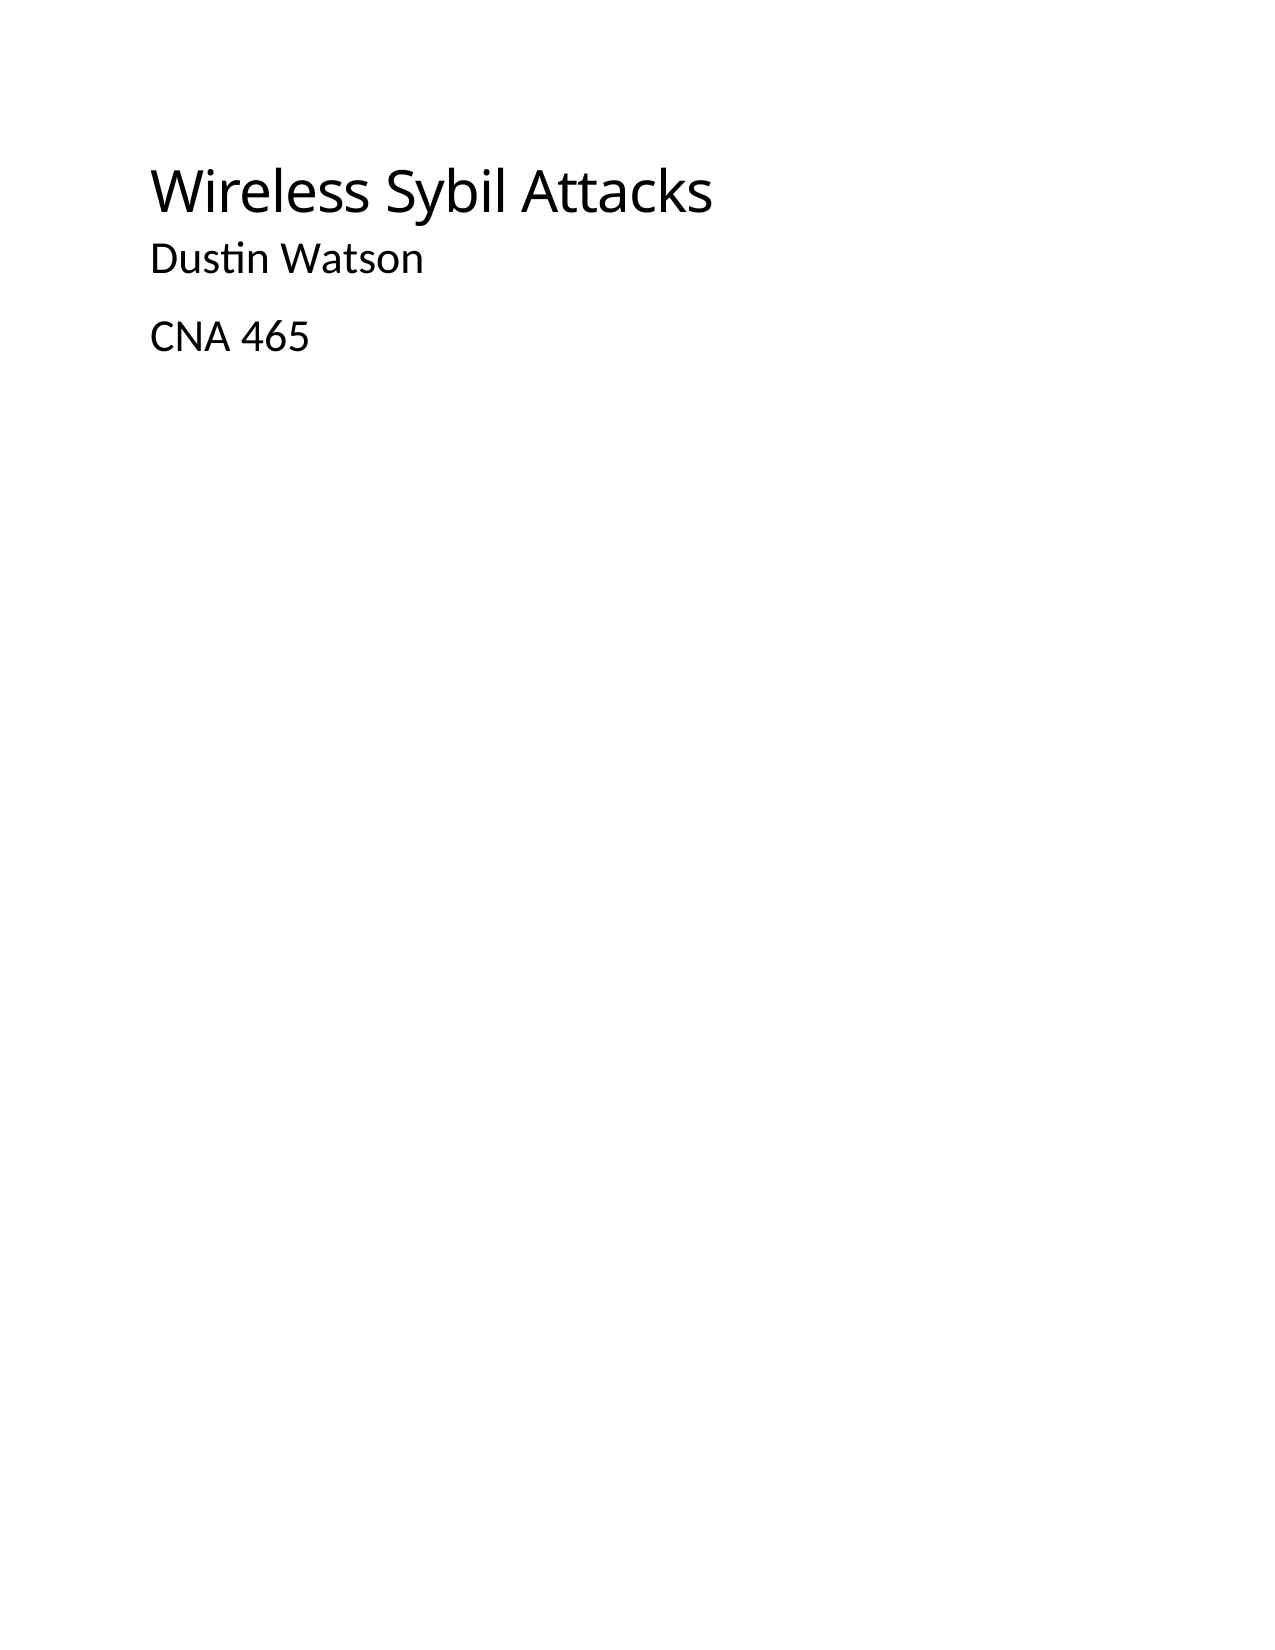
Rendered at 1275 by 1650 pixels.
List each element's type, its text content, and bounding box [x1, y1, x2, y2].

text CNA 465 [150, 306, 1125, 362]
title Wireless Sybil Attacks [150, 150, 1125, 229]
text Dustin Watson [150, 229, 1125, 285]
